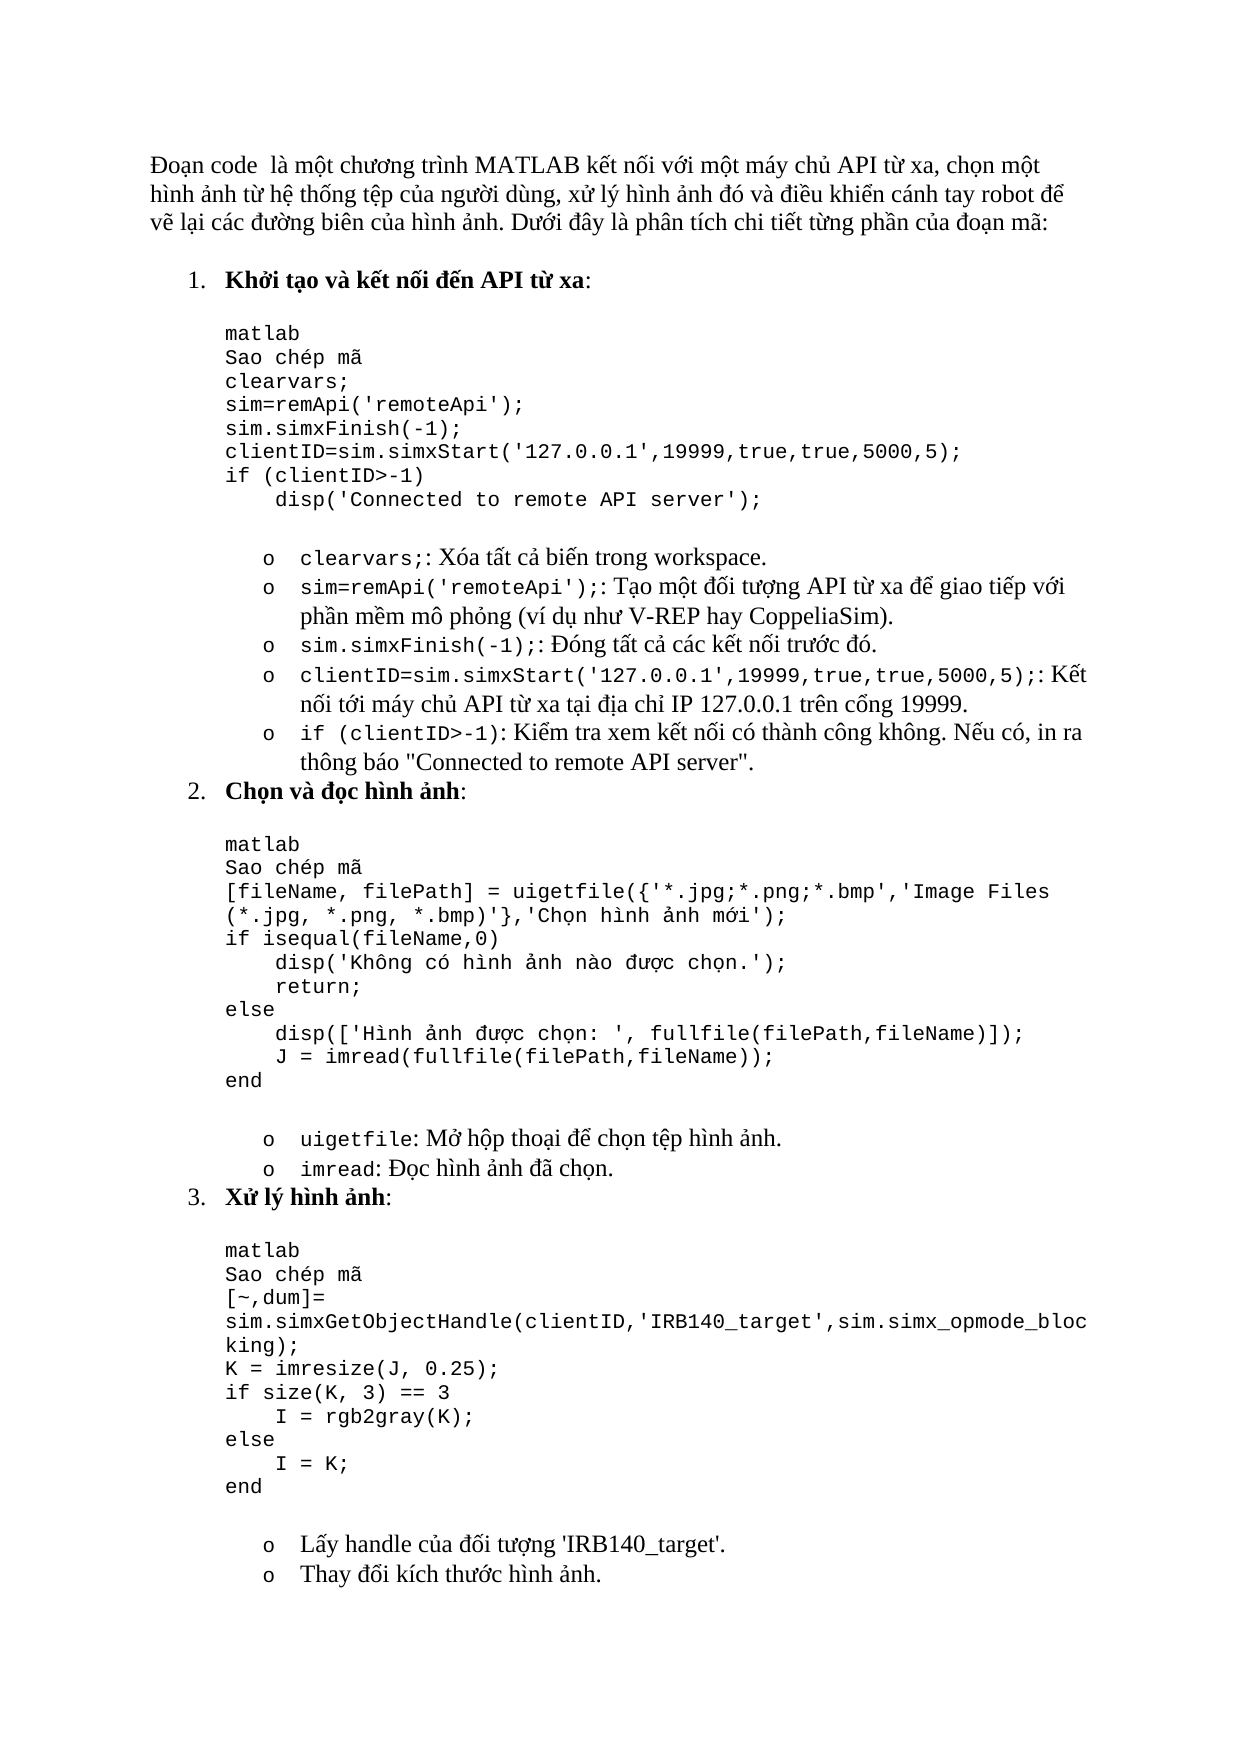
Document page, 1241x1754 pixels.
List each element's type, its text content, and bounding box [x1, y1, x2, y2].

list Chọn và đọc hình ảnh: [187, 776, 1090, 804]
text matlab [225, 1240, 1090, 1264]
list Thay đổi kích thước hình ảnh. [262, 1559, 1090, 1588]
text I = rgb2gray(K); [225, 1406, 1090, 1429]
text [~,dum]= sim.simxGetObjectHandle(clientID,'IRB140_target',sim.simx_opmode_blocking); [225, 1287, 1090, 1358]
text clearvars; [225, 371, 1090, 394]
text Sao chép mã [225, 857, 1090, 881]
text if (clientID>-1) [225, 465, 1090, 489]
text Sao chép mã [225, 347, 1090, 371]
list uigetfile: Mở hộp thoại để chọn tệp hình ảnh. [262, 1123, 1090, 1153]
text matlab [225, 834, 1090, 857]
text K = imresize(J, 0.25); [225, 1358, 1090, 1382]
text Đoạn code là một chương trình MATLAB kết nối với một máy chủ API từ xa, chọn một hình ảnh từ hệ thống tệp của người dùng, xử lý hình ảnh đó và điều khiển cánh tay robot để vẽ lại các đường biên của hình ảnh. Dưới đây là phân tích chi tiết từng phần của đoạn mã: [150, 150, 1090, 236]
text sim.simxFinish(-1); [225, 418, 1090, 442]
text I = K; [225, 1453, 1090, 1477]
text else [225, 999, 1090, 1023]
list Lấy handle của đối tượng 'IRB140_target'. [262, 1529, 1090, 1559]
text disp(['Hình ảnh được chọn: ', fullfile(filePath,fileName)]); [225, 1023, 1090, 1047]
text else [225, 1429, 1090, 1453]
list if (clientID>-1): Kiểm tra xem kết nối có thành công không. Nếu có, in ra thông báo "Connected to remote API server". [262, 717, 1090, 776]
list sim=remApi('remoteApi');: Tạo một đối tượng API từ xa để giao tiếp với phần mềm mô phỏng (ví dụ như V-REP hay CoppeliaSim). [262, 571, 1090, 629]
text end [225, 1070, 1090, 1094]
list clientID=sim.simxStart('127.0.0.1',19999,true,true,5000,5);: Kết nối tới máy chủ API từ xa tại địa chỉ IP 127.0.0.1 trên cổng 19999. [262, 659, 1090, 717]
text [fileName, filePath] = uigetfile({'*.jpg;*.png;*.bmp','Image Files (*.jpg, *.png, *.bmp)'},'Chọn hình ảnh mới'); [225, 881, 1090, 928]
text matlab [225, 323, 1090, 347]
list clearvars;: Xóa tất cả biến trong workspace. [262, 542, 1090, 571]
text disp('Không có hình ảnh nào được chọn.'); [225, 952, 1090, 976]
text if size(K, 3) == 3 [225, 1382, 1090, 1406]
text clientID=sim.simxStart('127.0.0.1',19999,true,true,5000,5); [225, 442, 1090, 465]
text sim=remApi('remoteApi'); [225, 394, 1090, 418]
text Sao chép mã [225, 1264, 1090, 1287]
text end [225, 1477, 1090, 1500]
text J = imread(fullfile(filePath,fileName)); [225, 1047, 1090, 1070]
text return; [225, 976, 1090, 999]
text disp('Connected to remote API server'); [225, 489, 1090, 512]
list imread: Đọc hình ảnh đã chọn. [262, 1153, 1090, 1182]
list Xử lý hình ảnh: [187, 1182, 1090, 1211]
text if isequal(fileName,0) [225, 928, 1090, 952]
list Khởi tạo và kết nối đến API từ xa: [187, 265, 1090, 294]
list sim.simxFinish(-1);: Đóng tất cả các kết nối trước đó. [262, 629, 1090, 659]
